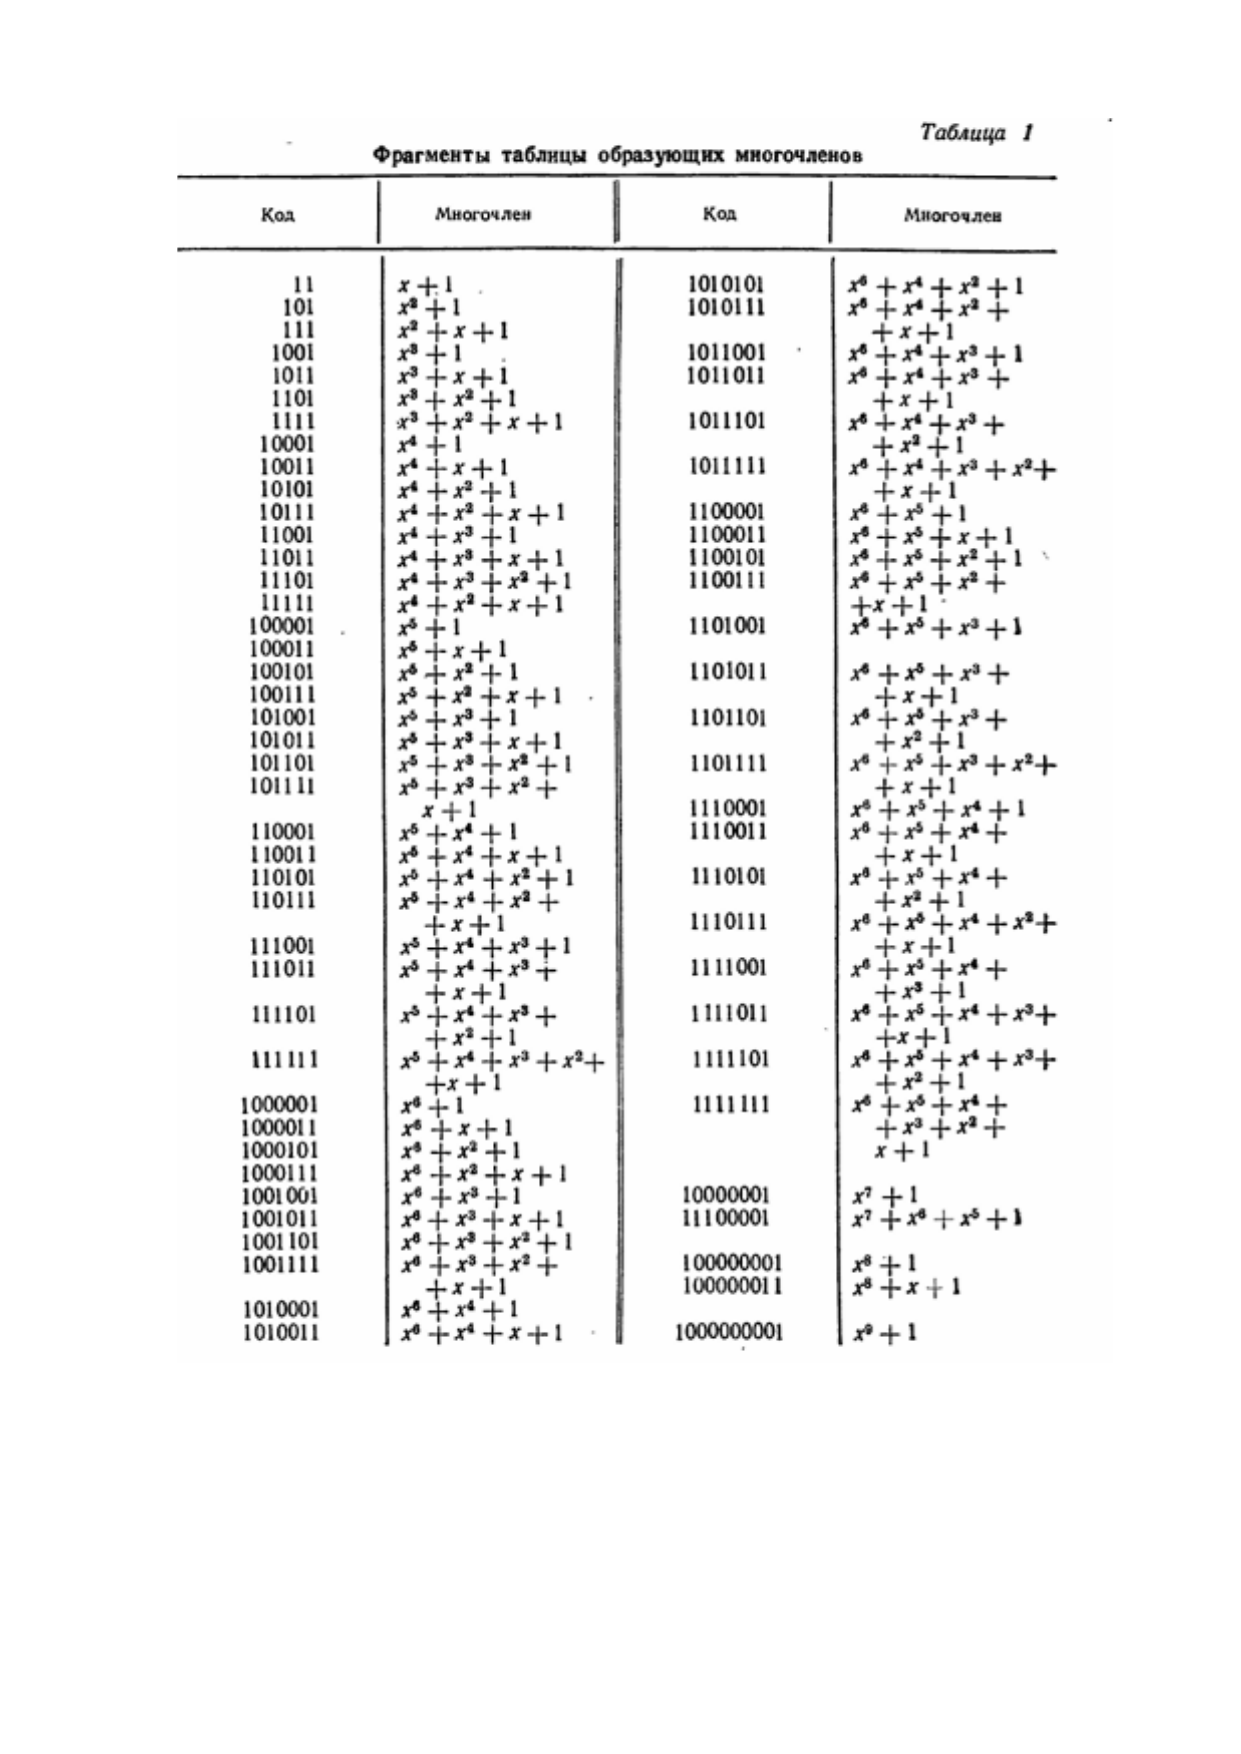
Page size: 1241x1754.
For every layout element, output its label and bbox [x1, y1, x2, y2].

picture [177, 118, 1114, 1363]
